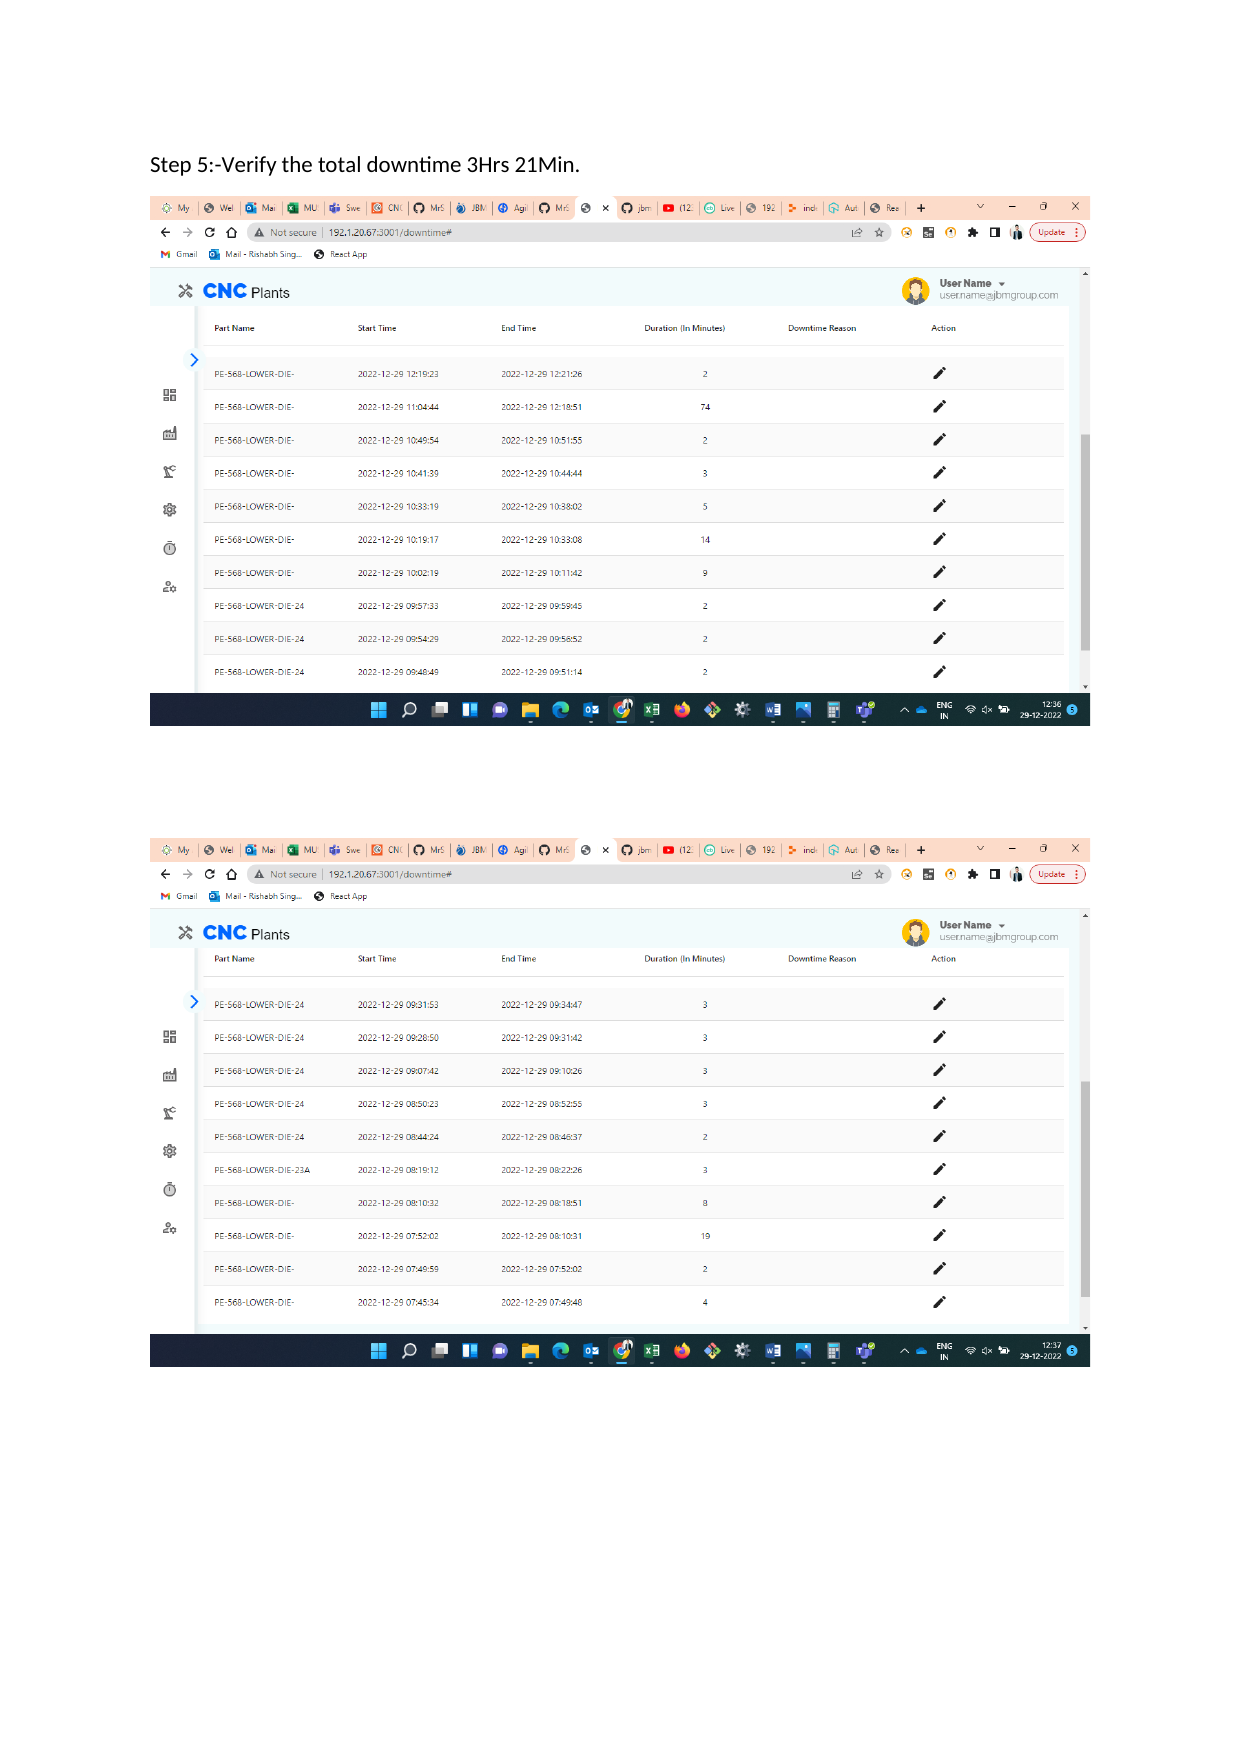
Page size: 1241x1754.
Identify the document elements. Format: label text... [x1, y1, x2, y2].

picture [150, 838, 1091, 1367]
picture [150, 196, 1091, 726]
text Step 5:-Verify the total downtime 3Hrs 21Min. [150, 150, 1090, 178]
